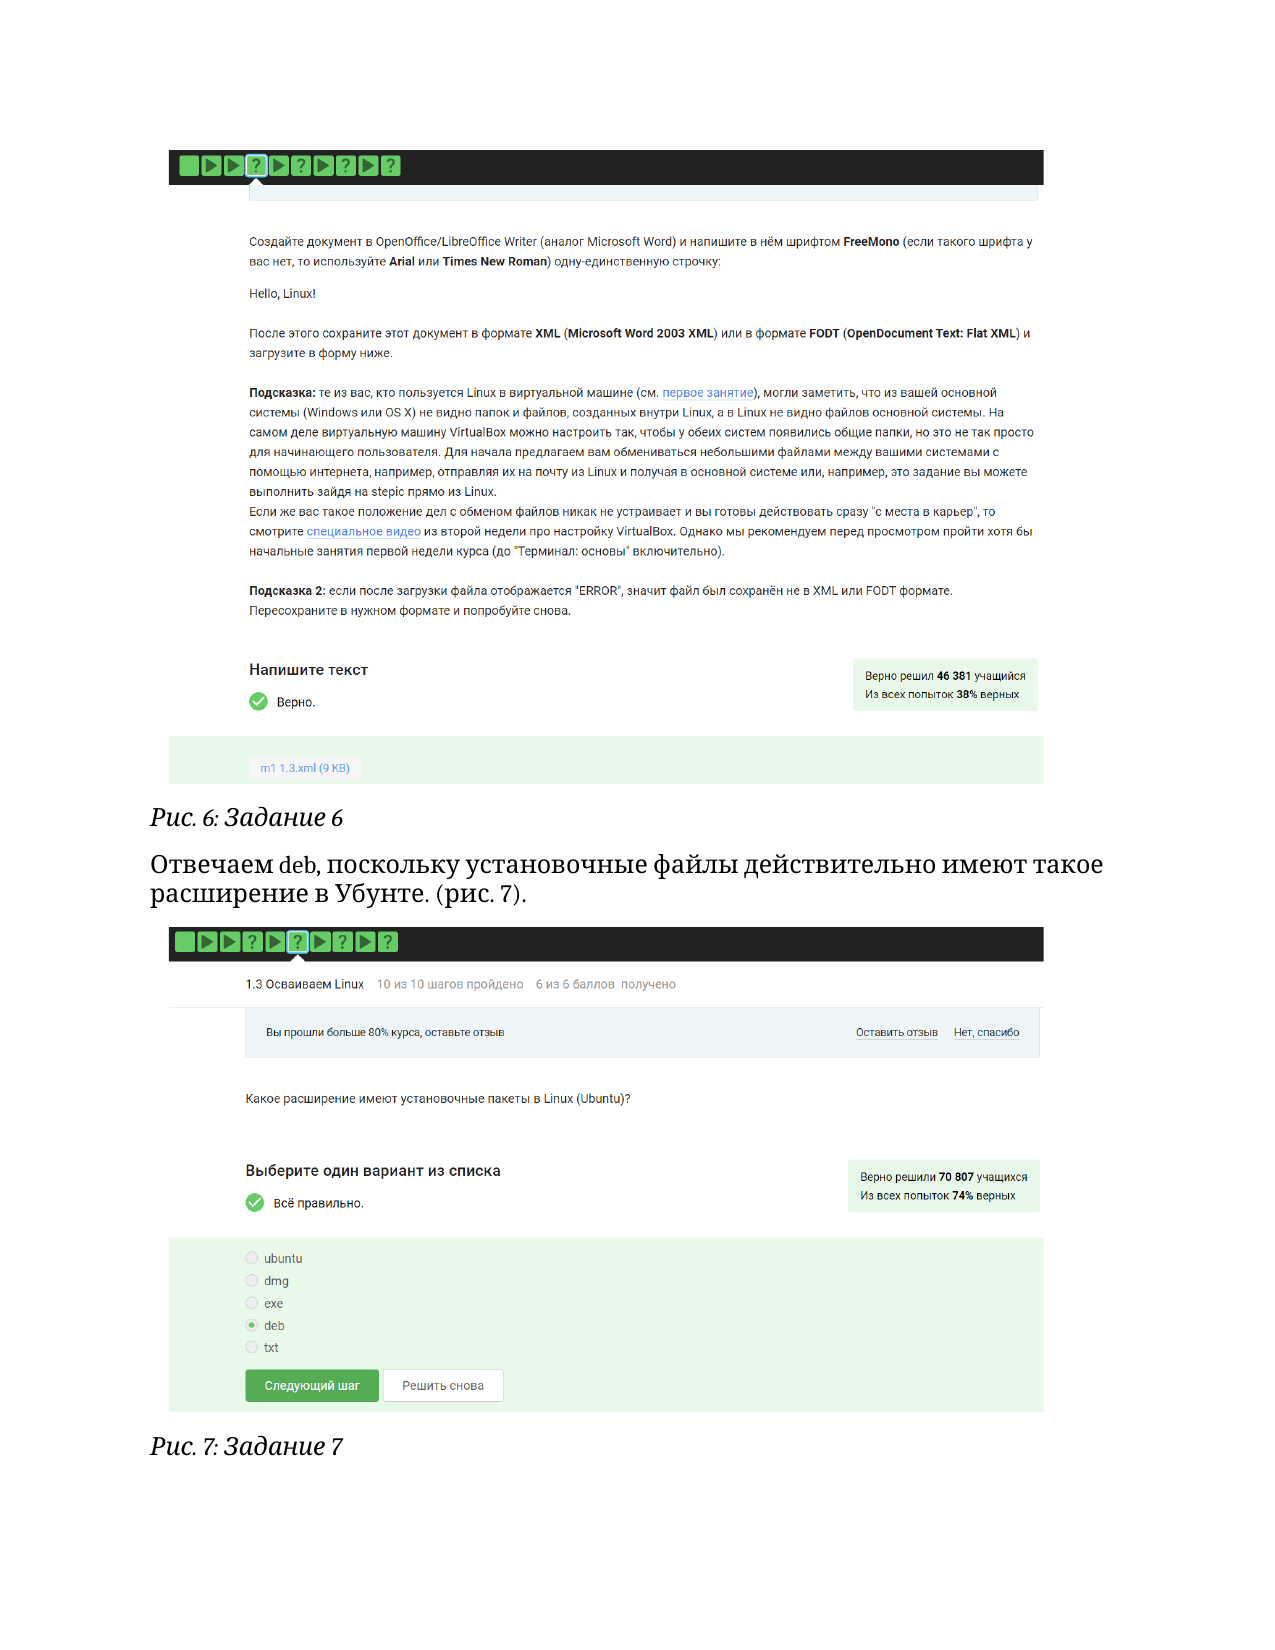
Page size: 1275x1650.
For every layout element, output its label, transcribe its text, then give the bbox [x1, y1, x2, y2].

text Рис. 6: Задание 6 [150, 804, 1125, 833]
picture [168, 150, 1044, 784]
picture [168, 927, 1044, 1412]
text Рис. 7: Задание 7 [150, 1433, 1125, 1461]
text Отвечаем deb, поскольку установочные файлы действительно имеют такое расширение в Убунте. (рис. 7). [150, 851, 1125, 909]
